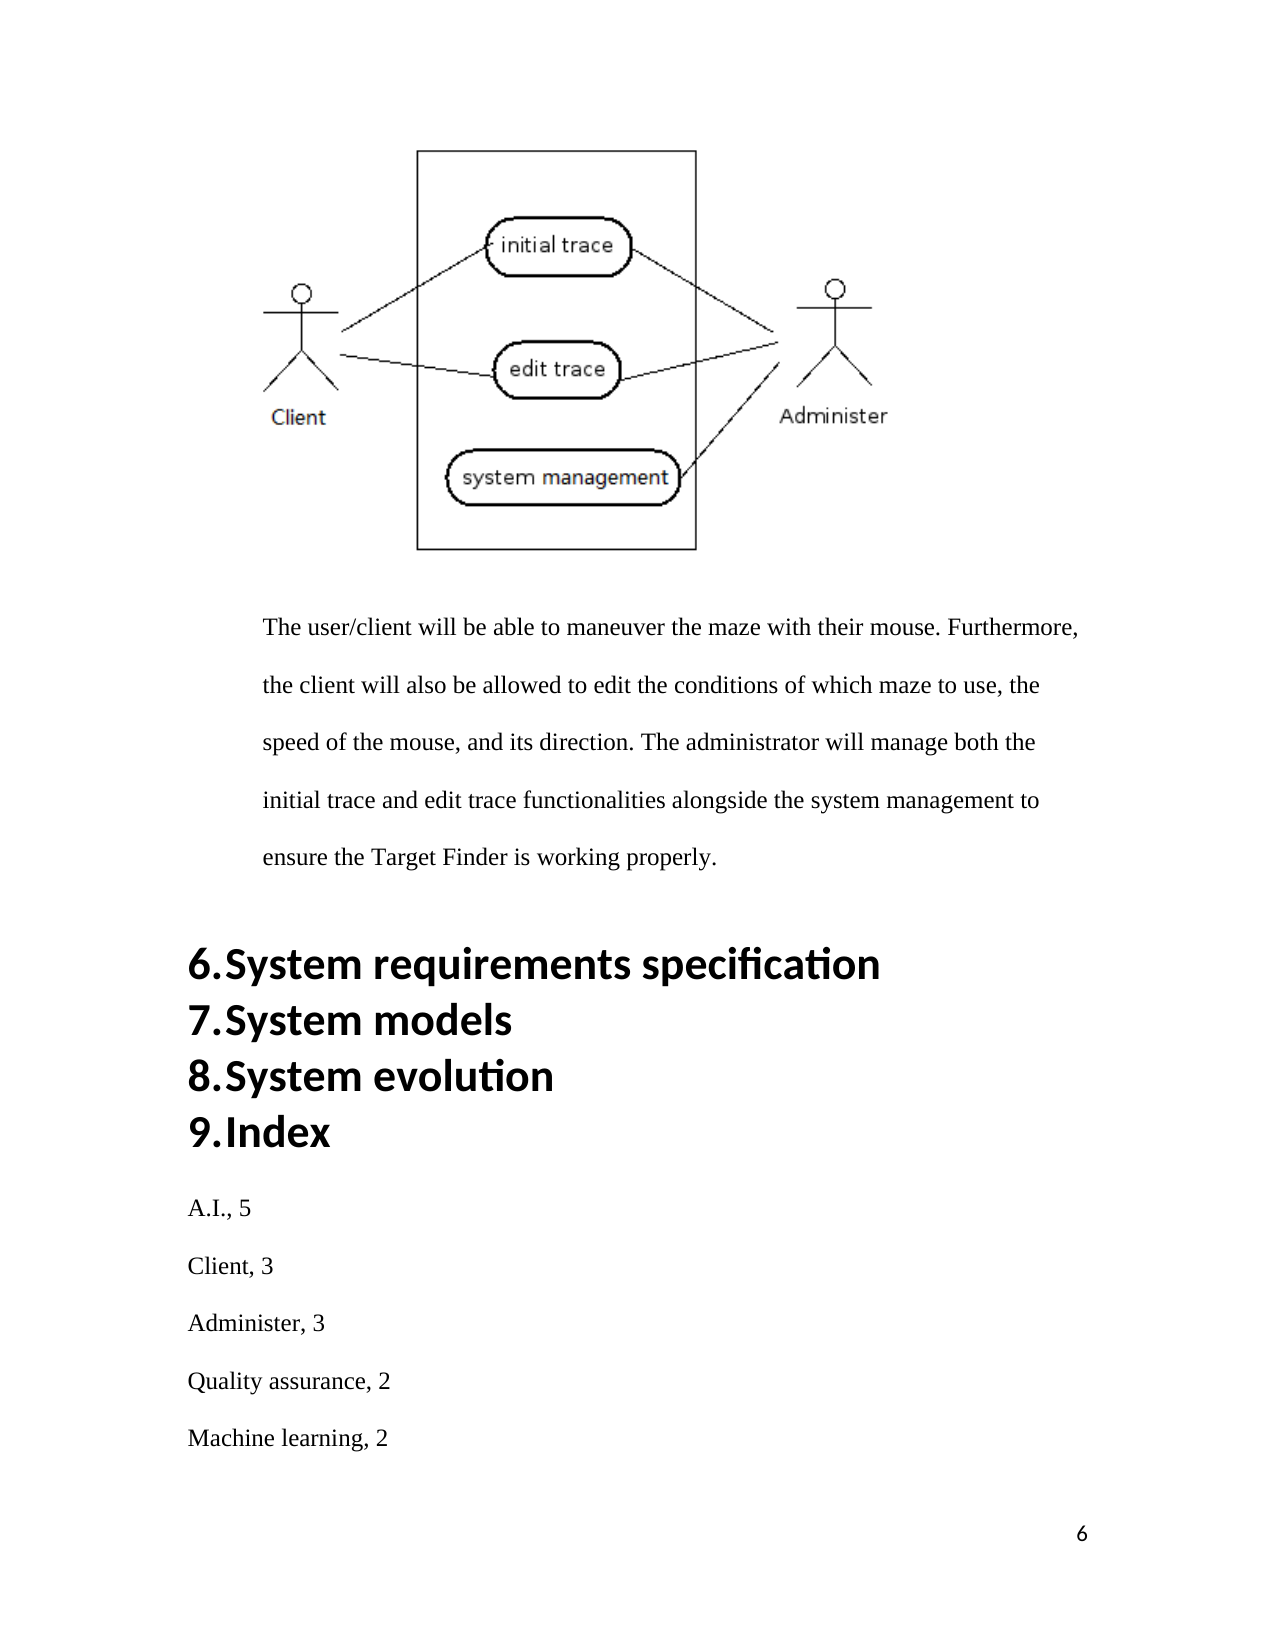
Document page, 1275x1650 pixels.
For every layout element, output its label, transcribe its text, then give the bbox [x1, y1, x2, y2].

picture [262, 150, 952, 585]
text Machine learning, 2 [187, 1423, 1087, 1452]
subtitle System evolution [187, 1047, 1087, 1103]
subtitle System models [187, 991, 1087, 1047]
text A.I., 5 [187, 1193, 1087, 1222]
text Administer, 3 [187, 1308, 1087, 1337]
subtitle System requirements specification [187, 935, 1087, 991]
subtitle Index [187, 1103, 1087, 1159]
text Client, 3 [187, 1251, 1087, 1280]
list The user/client will be able to maneuver the maze with their mouse. Furthermore, the client will also be allowed to edit the conditions of which maze to use, the speed of the mouse, and its direction. The administrator will manage both the initial trace and edit trace functionalities alongside the system management to ensure the Target Finder is working properly. [262, 612, 1087, 871]
text Quality assurance, 2 [187, 1366, 1087, 1395]
